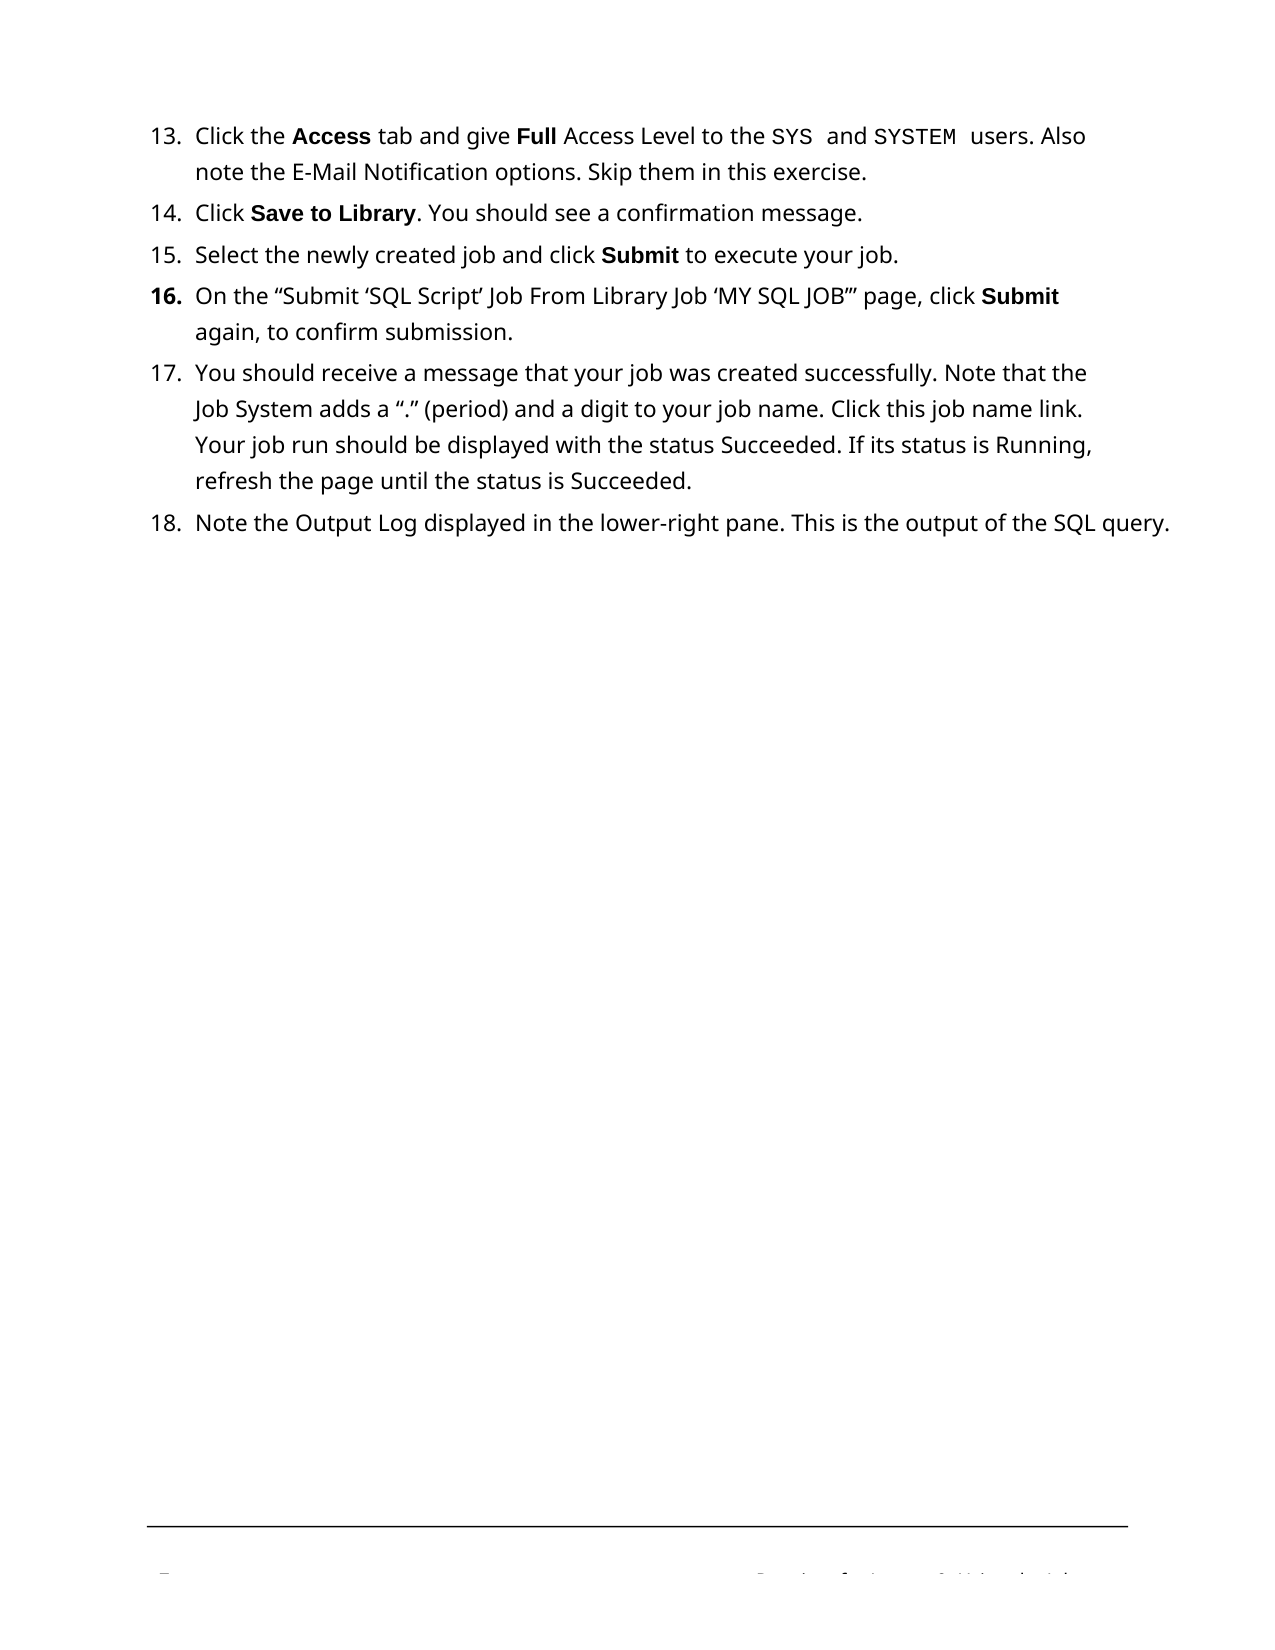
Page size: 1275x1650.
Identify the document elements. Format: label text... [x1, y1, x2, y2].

list Click Save to Library. You should see a confirmation message. [150, 197, 1223, 228]
text again, to confirm submission. [195, 316, 1223, 347]
list Click the Access tab and give Full Access Level to the SYS and SYSTEM users. Also note the E-Mail Notification options. Skip them in this exercise. [150, 120, 1105, 187]
list Note the Output Log displayed in the lower-right pane. This is the output of the SQL query. [150, 507, 1223, 538]
list You should receive a message that your job was created successfully. Note that the Job System adds a “.” (period) and a digit to your job name. Click this job name link. Your job run should be displayed with the status Succeeded. If its status is Running, refresh the page until the status is Succeeded. [150, 357, 1093, 496]
list On the “Submit ‘SQL Script’ Job From Library Job ‘MY SQL JOB’” page, click Submit [150, 280, 1223, 311]
list Select the newly created job and click Submit to execute your job. [150, 238, 1223, 270]
